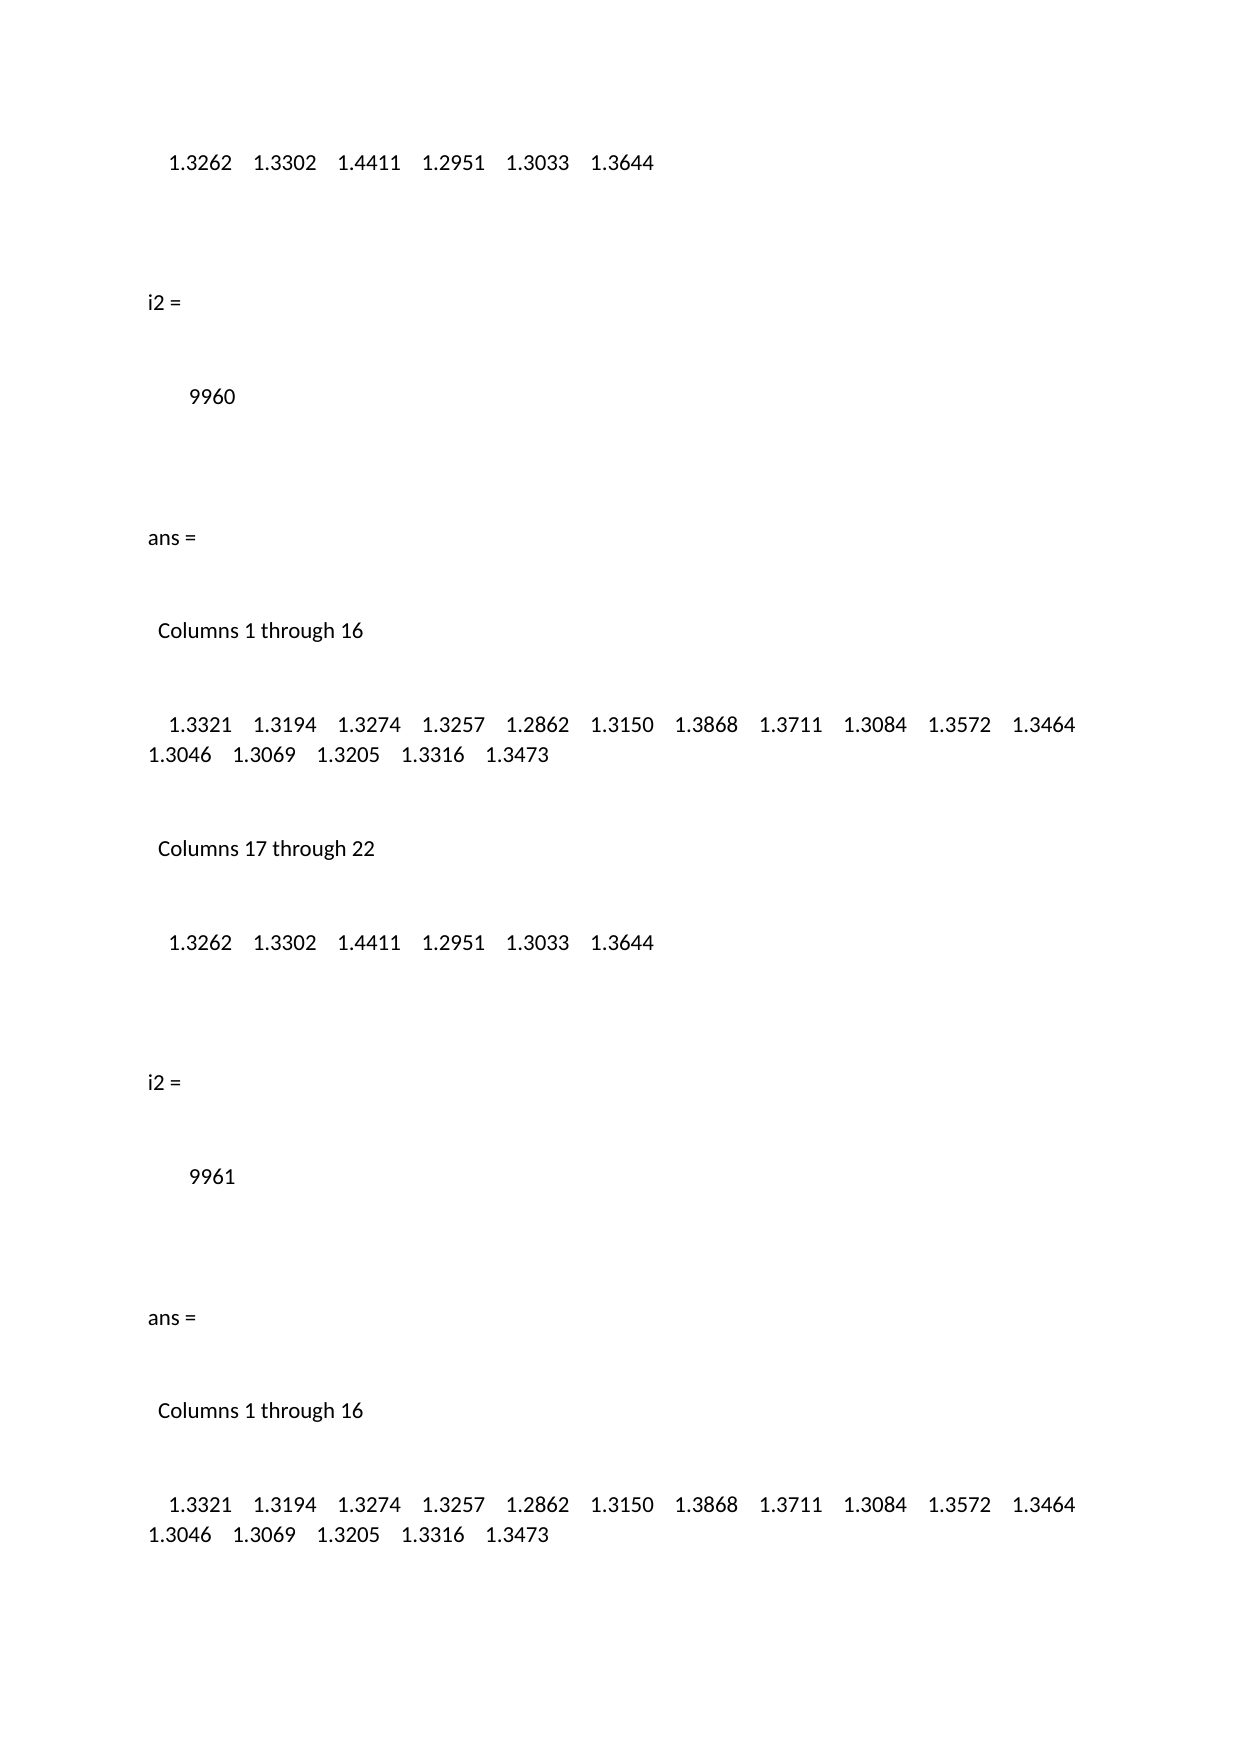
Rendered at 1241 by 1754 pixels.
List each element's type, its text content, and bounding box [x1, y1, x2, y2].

text Columns 1 through 16 [148, 616, 1093, 644]
text 1.3262 1.3302 1.4411 1.2951 1.3033 1.3644 [148, 148, 1093, 176]
text ans = [148, 1303, 1093, 1331]
text 1.3321 1.3194 1.3274 1.3257 1.2862 1.3150 1.3868 1.3711 1.3084 1.3572 1.3464 1.3046 1.3069 1.3205 1.3316 1.3473 [148, 710, 1093, 768]
text Columns 1 through 16 [148, 1397, 1093, 1424]
text i2 = [148, 288, 1093, 316]
text 1.3321 1.3194 1.3274 1.3257 1.2862 1.3150 1.3868 1.3711 1.3084 1.3572 1.3464 1.3046 1.3069 1.3205 1.3316 1.3473 [148, 1490, 1093, 1548]
text 9961 [148, 1162, 1093, 1190]
text 1.3262 1.3302 1.4411 1.2951 1.3033 1.3644 [148, 928, 1093, 956]
text 9960 [148, 382, 1093, 410]
text i2 = [148, 1068, 1093, 1096]
text ans = [148, 523, 1093, 551]
text Columns 17 through 22 [148, 834, 1093, 862]
